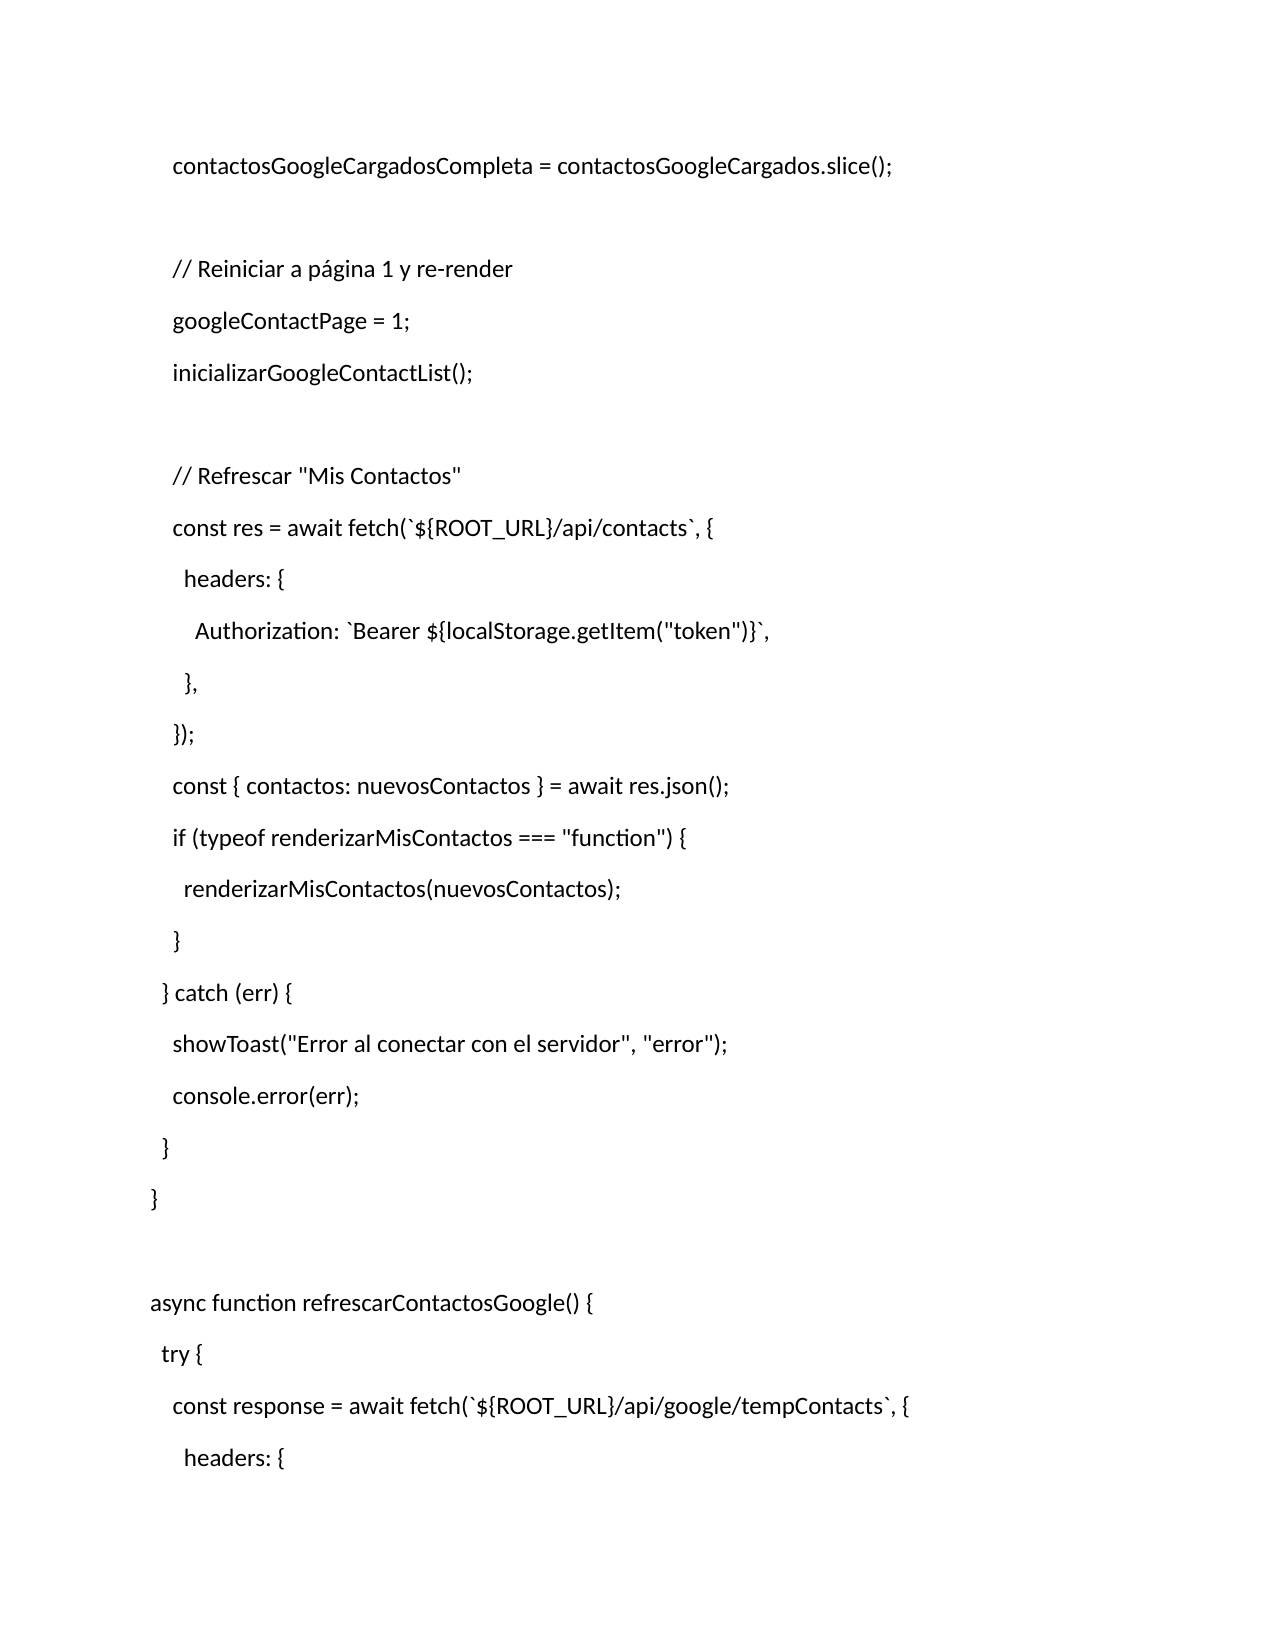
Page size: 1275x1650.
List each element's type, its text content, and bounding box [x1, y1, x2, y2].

text const { contactos: nuevosContactos } = await res.json(); [150, 770, 1125, 801]
text async function refrescarContactosGoogle() { [150, 1287, 1125, 1317]
text } catch (err) { [150, 977, 1125, 1007]
text } [150, 925, 1125, 956]
text showToast("Error al conectar con el servidor", "error"); [150, 1028, 1125, 1059]
text } [150, 1183, 1125, 1214]
text }); [150, 718, 1125, 749]
text const response = await fetch(`${ROOT_URL}/api/google/tempContacts`, { [150, 1390, 1125, 1421]
text inicializarGoogleContactList(); [150, 357, 1125, 387]
text console.error(err); [150, 1080, 1125, 1111]
text headers: { [150, 563, 1125, 594]
text renderizarMisContactos(nuevosContactos); [150, 873, 1125, 904]
text Authorization: `Bearer ${localStorage.getItem("token")}`, [150, 615, 1125, 646]
text headers: { [150, 1442, 1125, 1472]
text // Reiniciar a página 1 y re-render [150, 253, 1125, 284]
text } [150, 1132, 1125, 1162]
text // Refrescar "Mis Contactos" [150, 460, 1125, 491]
text const res = await fetch(`${ROOT_URL}/api/contacts`, { [150, 512, 1125, 542]
text contactosGoogleCargadosCompleta = contactosGoogleCargados.slice(); [150, 150, 1125, 181]
text }, [150, 667, 1125, 697]
text if (typeof renderizarMisContactos === "function") { [150, 822, 1125, 852]
text try { [150, 1338, 1125, 1369]
text googleContactPage = 1; [150, 305, 1125, 336]
